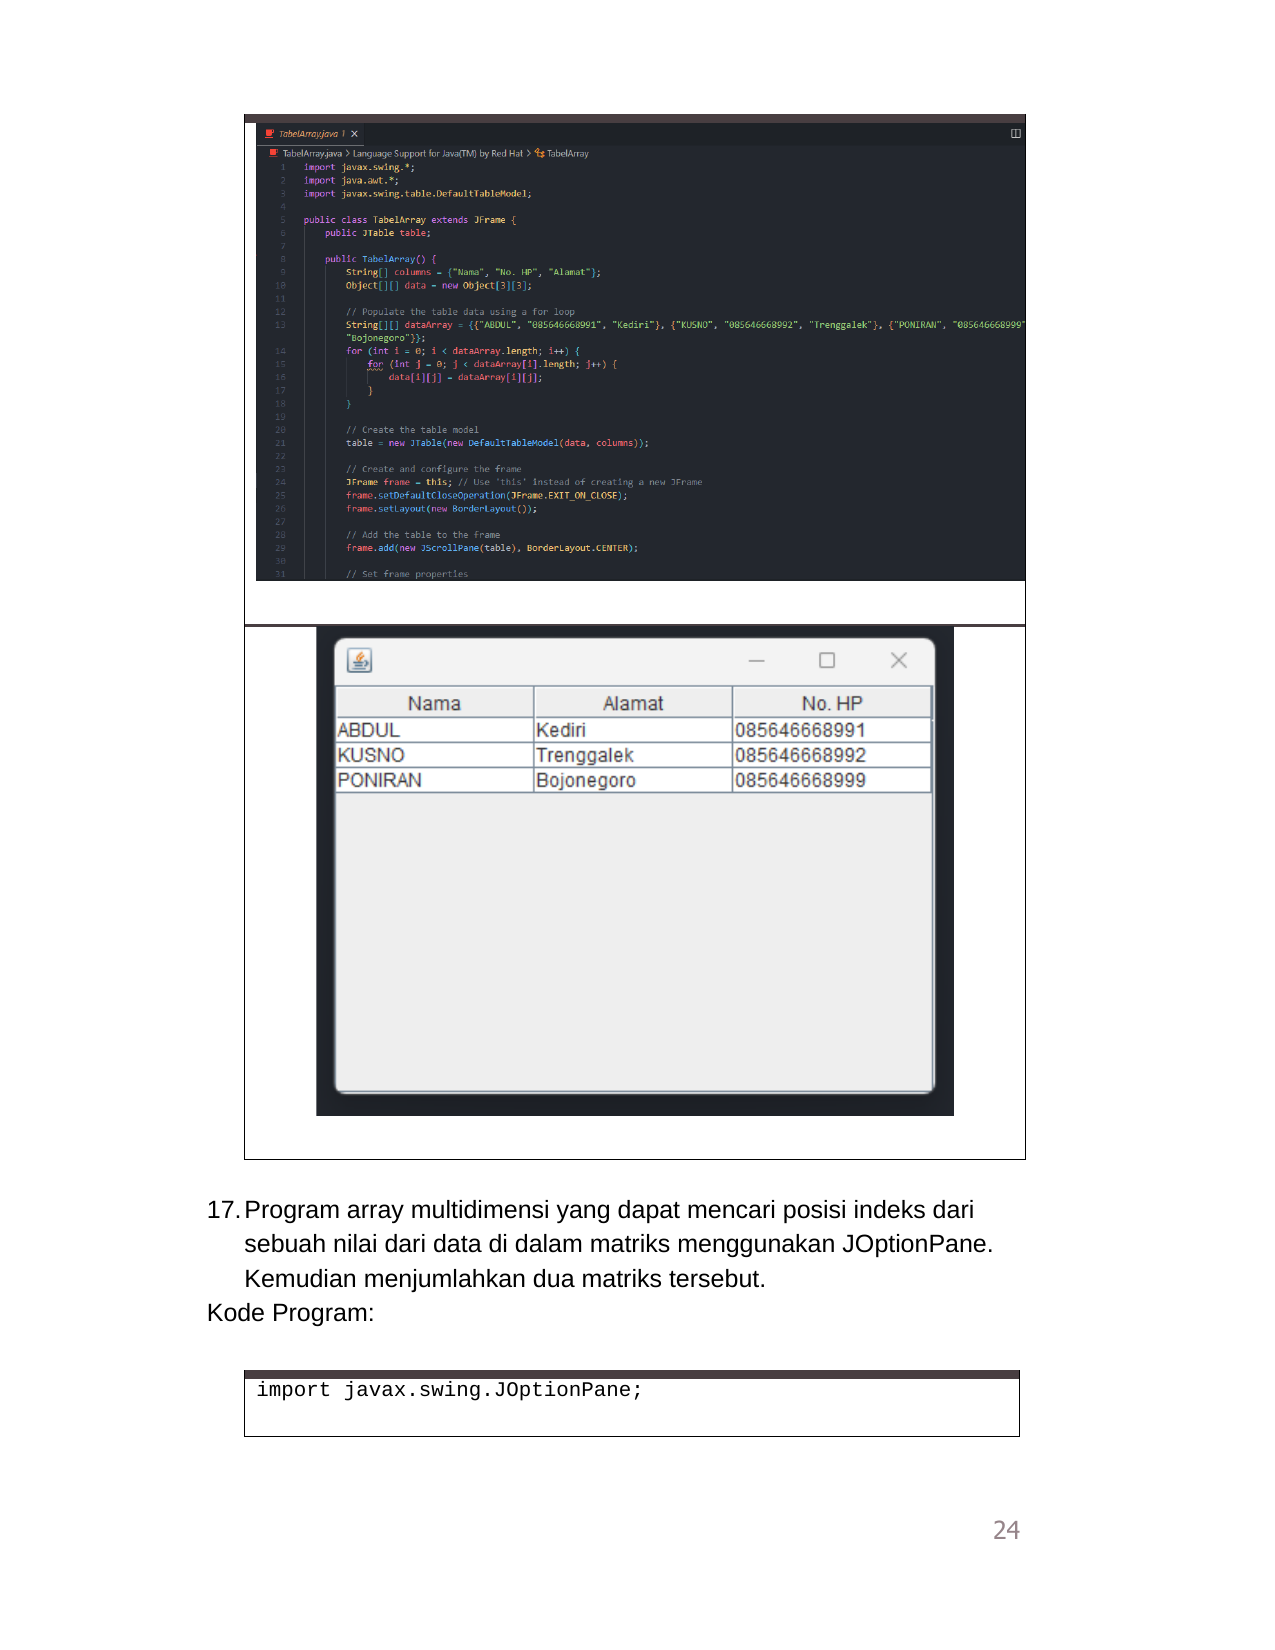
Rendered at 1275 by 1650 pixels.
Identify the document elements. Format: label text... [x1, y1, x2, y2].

table_header [245, 123, 1025, 623]
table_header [245, 1379, 1019, 1436]
picture [256, 123, 1026, 581]
picture [316, 626, 954, 1116]
list Program array multidimensi yang dapat mencari posisi indeks dari sebuah nilai dari data di dalam matriks menggunakan JOptionPane. Kemudian menjumlahkan dua matriks tersebut. [207, 1194, 1020, 1292]
list Kode Program: [207, 1298, 1020, 1327]
table_cell [245, 627, 1025, 1159]
